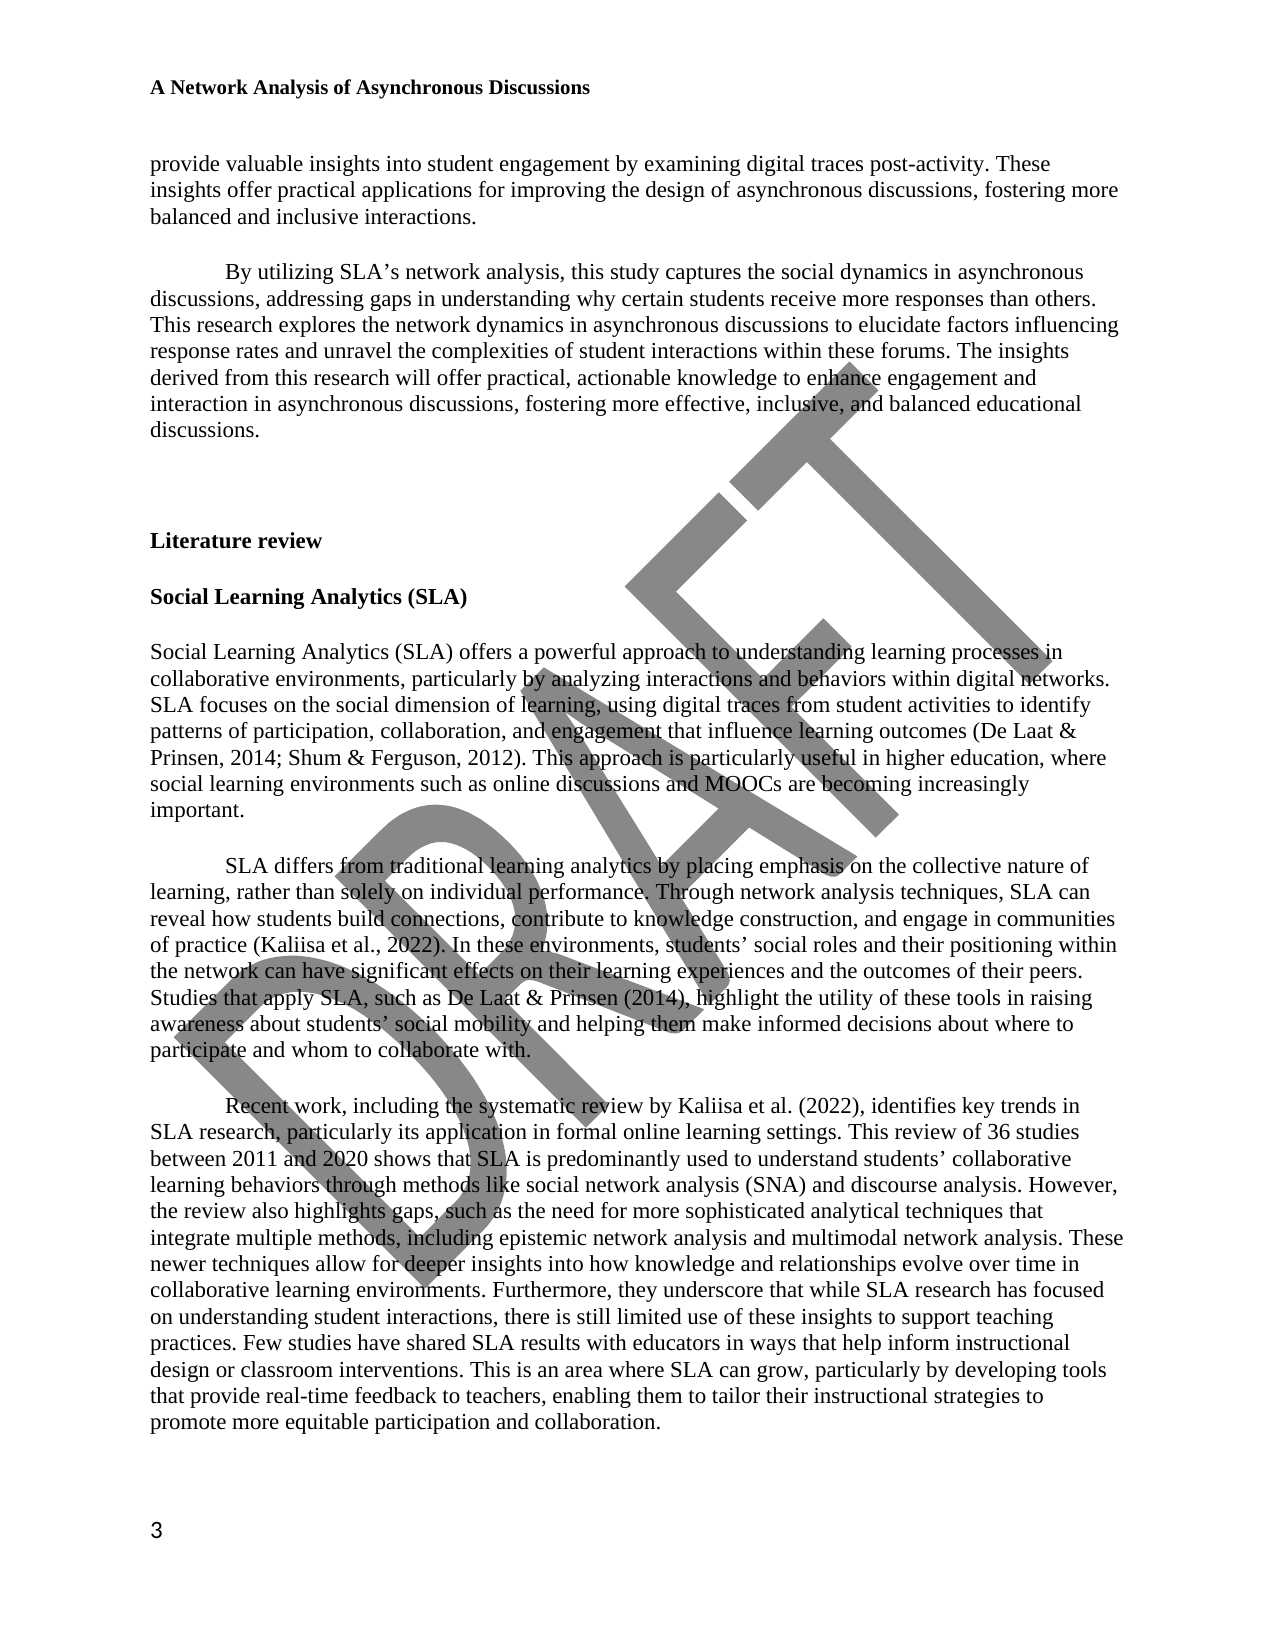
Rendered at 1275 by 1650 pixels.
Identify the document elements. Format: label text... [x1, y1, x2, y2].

text Social Learning Analytics (SLA) [150, 583, 1125, 609]
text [150, 150, 1125, 229]
text Recent work, including the systematic review by Kaliisa et al. (2022), identifies key trends in SLA research, particularly its application in formal online learning settings. This review of 36 studies between 2011 and 2020 shows that SLA is predominantly used to understand students’ collaborative learning behaviors through methods like social network analysis (SNA) and discourse analysis. However, the review also highlights gaps, such as the need for more sophisticated analytical techniques that integrate multiple methods, including epistemic network analysis and multimodal network analysis. These newer techniques allow for deeper insights into how knowledge and relationships evolve over time in collaborative learning environments. Furthermore, they underscore that while SLA research has focused on understanding student interactions, there is still limited use of these insights to support teaching practices. Few studies have shared SLA results with educators in ways that help inform instructional design or classroom interventions. This is an area where SLA can grow, particularly by developing tools that provide real-time feedback to teachers, enabling them to tailor their instructional strategies to promote more equitable participation and collaboration. [150, 1092, 1125, 1435]
text Literature review [150, 527, 1125, 554]
text Social Learning Analytics (SLA) offers a powerful approach to understanding learning processes in collaborative environments, particularly by analyzing interactions and behaviors within digital networks. SLA focuses on the social dimension of learning, using digital traces from student activities to identify patterns of participation, collaboration, and engagement that influence learning outcomes (De Laat & Prinsen, 2014; Shum & Ferguson, 2012). This approach is particularly useful in higher education, where social learning environments such as online discussions and MOOCs are becoming increasingly important. [150, 638, 1125, 823]
text SLA differs from traditional learning analytics by placing emphasis on the collective nature of learning, rather than solely on individual performance. Through network analysis techniques, SLA can reveal how students build connections, contribute to knowledge construction, and engage in communities of practice (Kaliisa et al., 2022). In these environments, students’ social roles and their positioning within the network can have significant effects on their learning experiences and the outcomes of their peers. Studies that apply SLA, such as De Laat & Prinsen (2014), highlight the utility of these tools in raising awareness about students’ social mobility and helping them make informed decisions about where to participate and whom to collaborate with. [150, 852, 1125, 1063]
text By utilizing SLA’s network analysis, this study captures the social dynamics in asynchronous discussions, addressing gaps in understanding why certain students receive more responses than others. This research explores the network dynamics in asynchronous discussions to elucidate factors influencing response rates and unravel the complexities of student interactions within these forums. The insights derived from this research will offer practical, actionable knowledge to enhance engagement and interaction in asynchronous discussions, fostering more effective, inclusive, and balanced educational discussions. [150, 258, 1125, 443]
